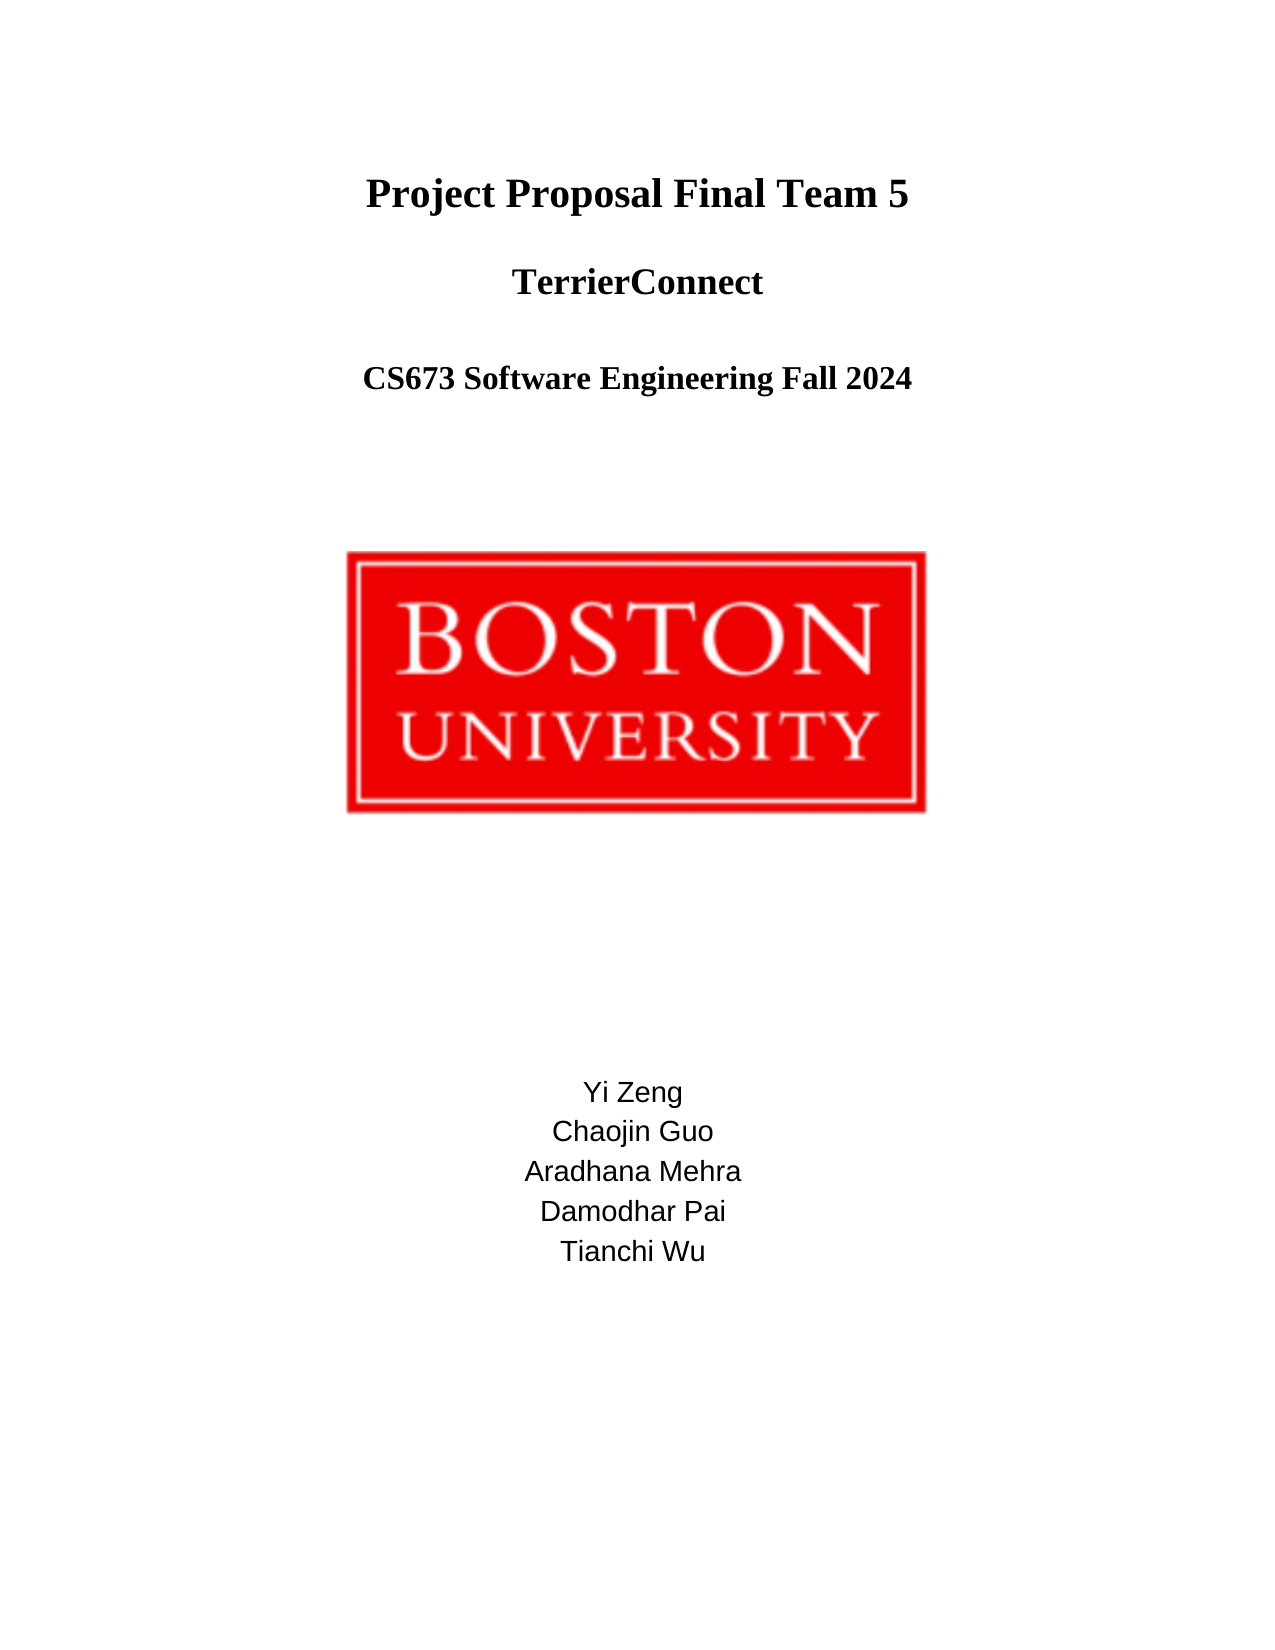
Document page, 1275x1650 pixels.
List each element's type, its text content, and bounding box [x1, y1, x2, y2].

title Chaojin Guo [225, 1114, 1041, 1148]
title Aradhana Mehra [225, 1154, 1041, 1188]
title Tianchi Wu [225, 1234, 1041, 1267]
title Damodhar Pai [225, 1194, 1041, 1227]
title CS673 Software Engineering Fall 2024 [150, 358, 1125, 396]
title Yi Zeng [225, 1074, 1041, 1108]
title Project Proposal Final Team 5 [150, 169, 1125, 217]
title TerrierConnect [150, 260, 1125, 303]
picture [345, 551, 930, 816]
